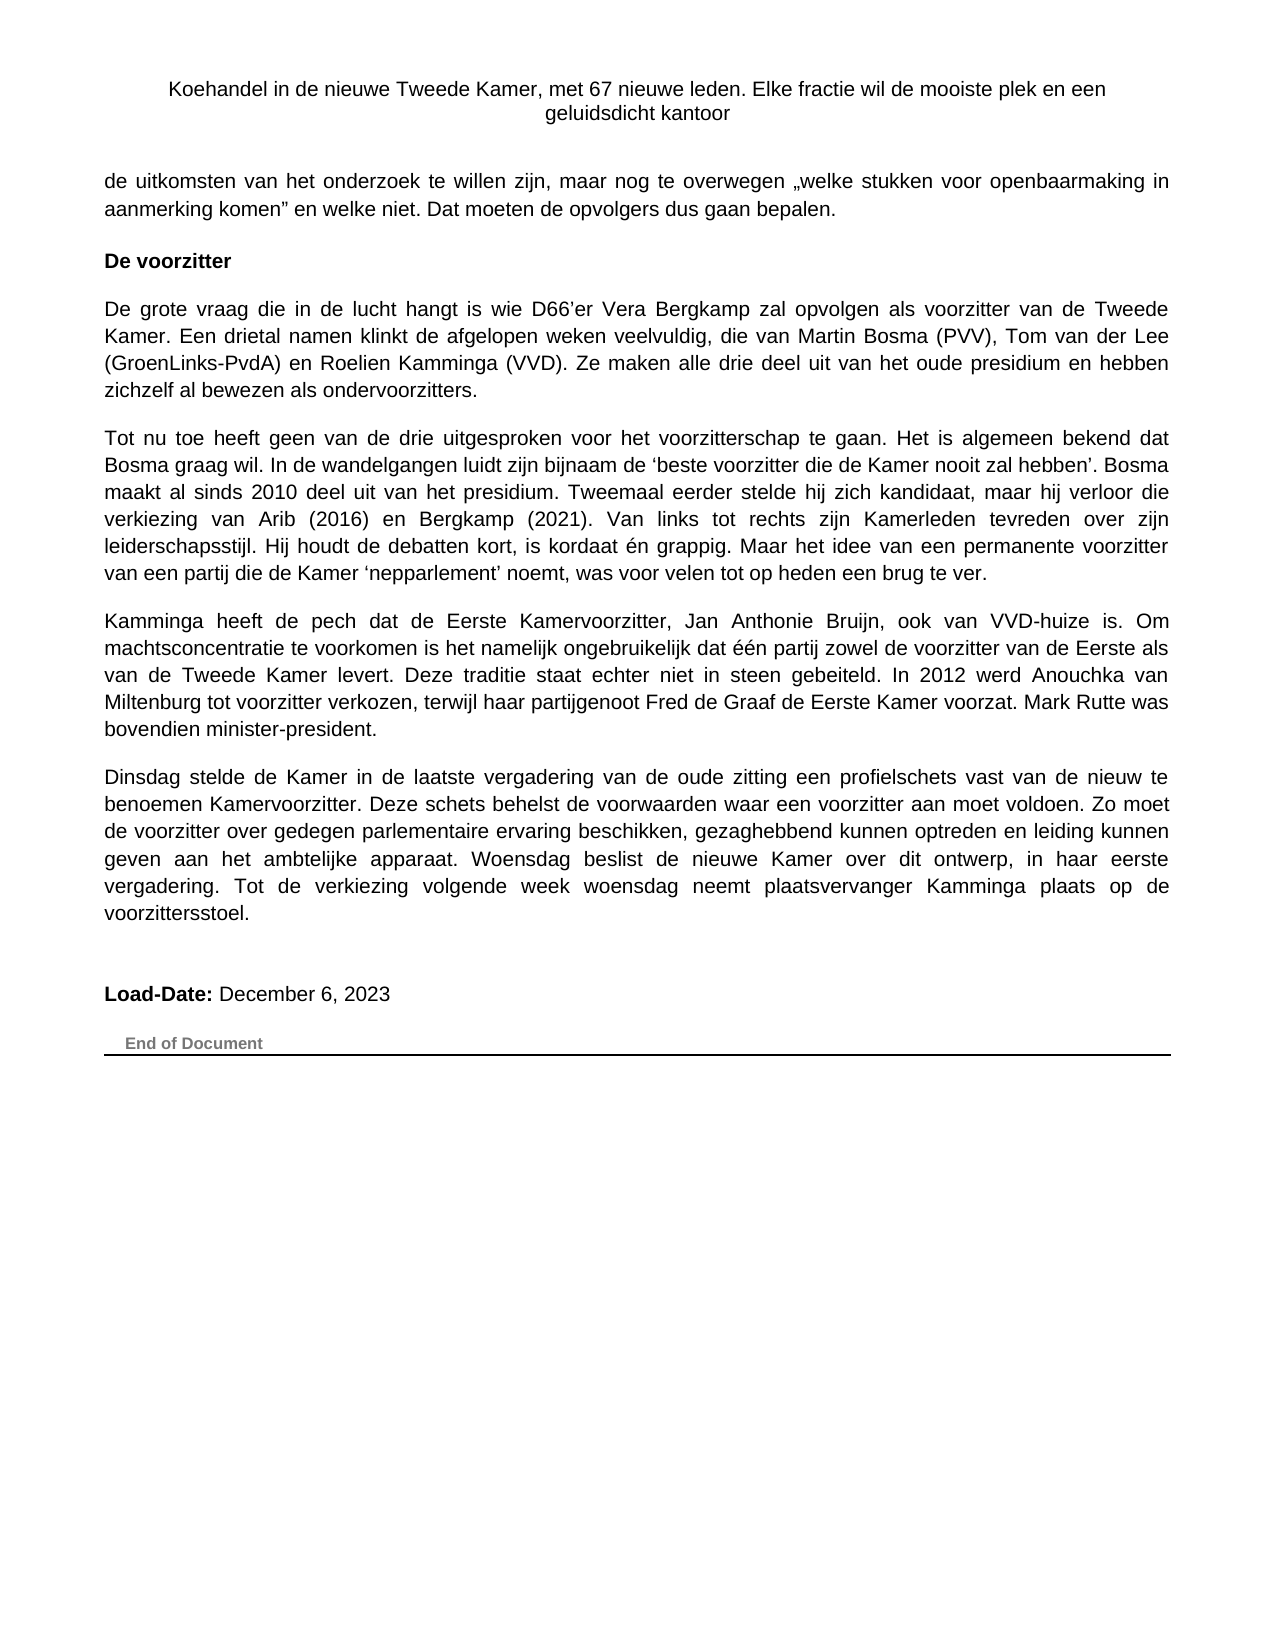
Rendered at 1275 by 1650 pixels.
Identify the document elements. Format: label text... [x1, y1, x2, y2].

text De grote vraag die in de lucht hangt is wie D66’er Vera Bergkamp zal opvolgen als voorzitter van de Tweede Kamer. Een drietal namen klinkt de afgelopen weken veelvuldig, die van Martin Bosma (PVV), Tom van der Lee (GroenLinks-PvdA) en Roelien Kamminga (VVD). Ze maken alle drie deel uit van het oude presidium en hebben zichzelf al bewezen als ondervoorzitters. [104, 293, 1171, 402]
text De voorzitter [104, 245, 1171, 272]
text End of Document [125, 1034, 1171, 1053]
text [104, 166, 1171, 220]
text Tot nu toe heeft geen van de drie uitgesproken voor het voorzitterschap te gaan. Het is algemeen bekend dat Bosma graag wil. In de wandelgangen luidt zijn bijnaam de ‘beste voorzitter die de Kamer nooit zal hebben’. Bosma maakt al sinds 2010 deel uit van het presidium. Tweemaal eerder stelde hij zich kandidaat, maar hij verloor die verkiezing van Arib (2016) en Bergkamp (2021). Van links tot rechts zijn Kamerleden tevreden over zijn leiderschapsstijl. Hij houdt de debatten kort, is kordaat én grappig. Maar het idee van een permanente voorzitter van een partij die de Kamer ‘nepparlement’ noemt, was voor velen tot op heden een brug te ver. [104, 422, 1171, 585]
text Dinsdag stelde de Kamer in de laatste vergadering van de oude zitting een profielschets vast van de nieuw te benoemen Kamervoorzitter. Deze schets behelst de voorwaarden waar een voorzitter aan moet voldoen. Zo moet de voorzitter over gedegen parlementaire ervaring beschikken, gezaghebbend kunnen optreden en leiding kunnen geven aan het ambtelijke apparaat. Woensdag beslist de nieuwe Kamer over dit ontwerp, in haar eerste vergadering. Tot de verkiezing volgende week woensdag neemt plaatsvervanger Kamminga plaats op de voorzittersstoel. [104, 762, 1171, 924]
text Load-Date: December 6, 2023 [104, 949, 1171, 1005]
text Kamminga heeft de pech dat de Eerste Kamervoorzitter, Jan Anthonie Bruijn, ook van VVD-huize is. Om machtsconcentratie te voorkomen is het namelijk ongebruikelijk dat één partij zowel de voorzitter van de Eerste als van de Tweede Kamer levert. Deze traditie staat echter niet in steen gebeiteld. In 2012 werd Anouchka van Miltenburg tot voorzitter verkozen, terwijl haar partijgenoot Fred de Graaf de Eerste Kamer voorzat. Mark Rutte was bovendien minister-president. [104, 606, 1171, 741]
